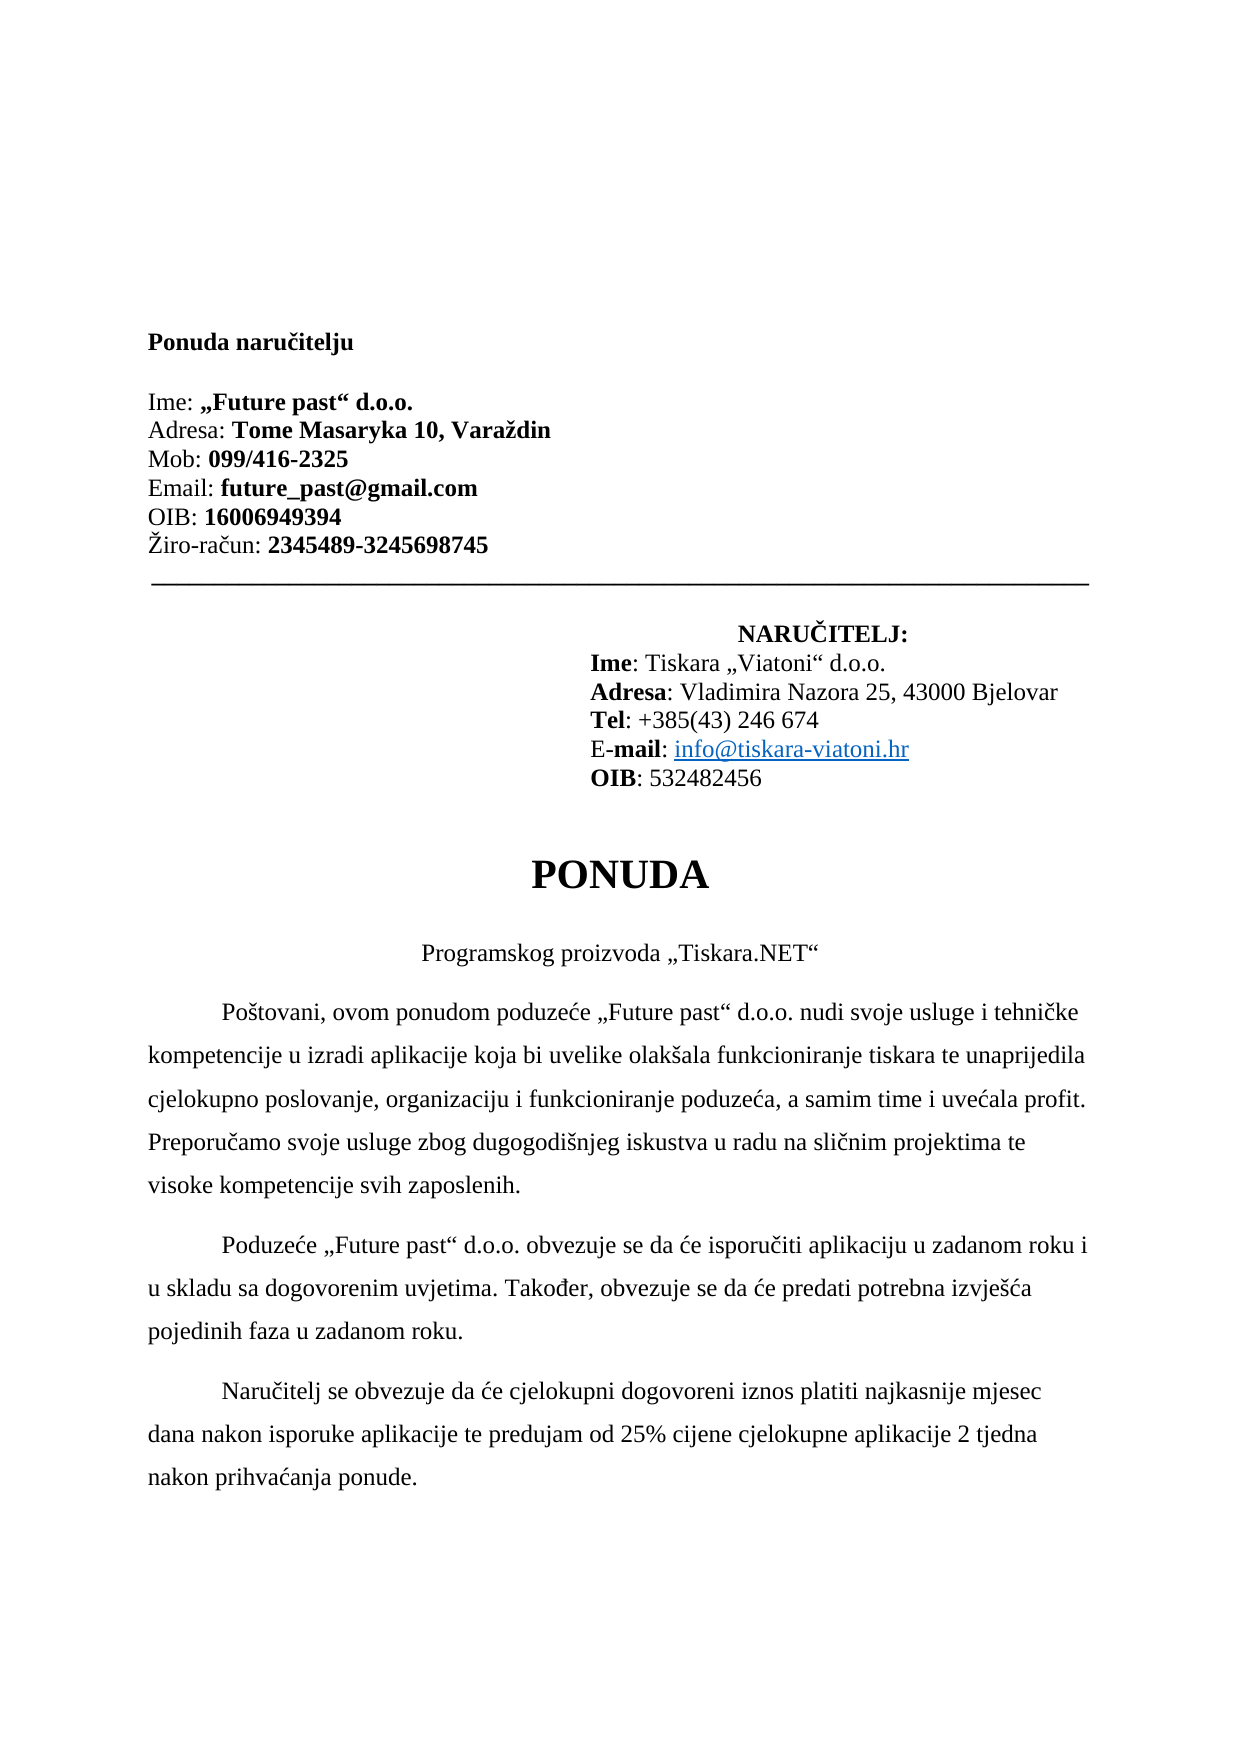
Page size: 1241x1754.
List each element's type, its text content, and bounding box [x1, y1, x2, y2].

text Tel: +385(43) 246 674 [516, 705, 1093, 734]
text ___________________________________________________________________________ [148, 559, 1093, 588]
text OIB: 532482456 [516, 763, 1093, 792]
text Naručitelj se obvezuje da će cjelokupni dogovoreni iznos platiti najkasnije mjesec dana nakon isporuke aplikacije te predujam od 25% cijene cjelokupne aplikacije 2 tjedna nakon prihvaćanja ponude. [148, 1376, 1093, 1491]
text Poštovani, ovom ponudom poduzeće „Future past“ d.o.o. nudi svoje usluge i tehničke kompetencije u izradi aplikacije koja bi uvelike olakšala funkcioniranje tiskara te unaprijedila cjelokupno poslovanje, organizaciju i funkcioniranje poduzeća, a samim time i uvećala profit. Preporučamo svoje usluge zbog dugogodišnjeg iskustva u radu na sličnim projektima te visoke kompetencije svih zaposlenih. [148, 997, 1093, 1199]
text Email: future_past@gmail.com [148, 473, 1093, 502]
text PONUDA [148, 849, 1093, 897]
text Mob: 099/416-2325 [148, 444, 1093, 473]
text Ponuda naručitelju [148, 327, 1093, 356]
text Ime: Tiskara „Viatoni“ d.o.o. [516, 648, 1093, 677]
text OIB: 16006949394 [148, 502, 1093, 531]
text Poduzeće „Future past“ d.o.o. obvezuje se da će isporučiti aplikaciju u zadanom roku i u skladu sa dogovorenim uvjetima. Također, obvezuje se da će predati potrebna izvješća pojedinih faza u zadanom roku. [148, 1230, 1093, 1345]
text NARUČITELJ: [664, 619, 1093, 648]
text E-mail: info@tiskara-viatoni.hr [516, 734, 1093, 763]
text Programskog proizvoda „Tiskara.NET“ [148, 938, 1093, 966]
text Žiro-račun: 2345489-3245698745 [148, 531, 1093, 559]
text Ime: „Future past“ d.o.o. [148, 387, 1093, 416]
text Adresa: Tome Masaryka 10, Varaždin [148, 416, 1093, 444]
text Adresa: Vladimira Nazora 25, 43000 Bjelovar [590, 677, 1093, 705]
